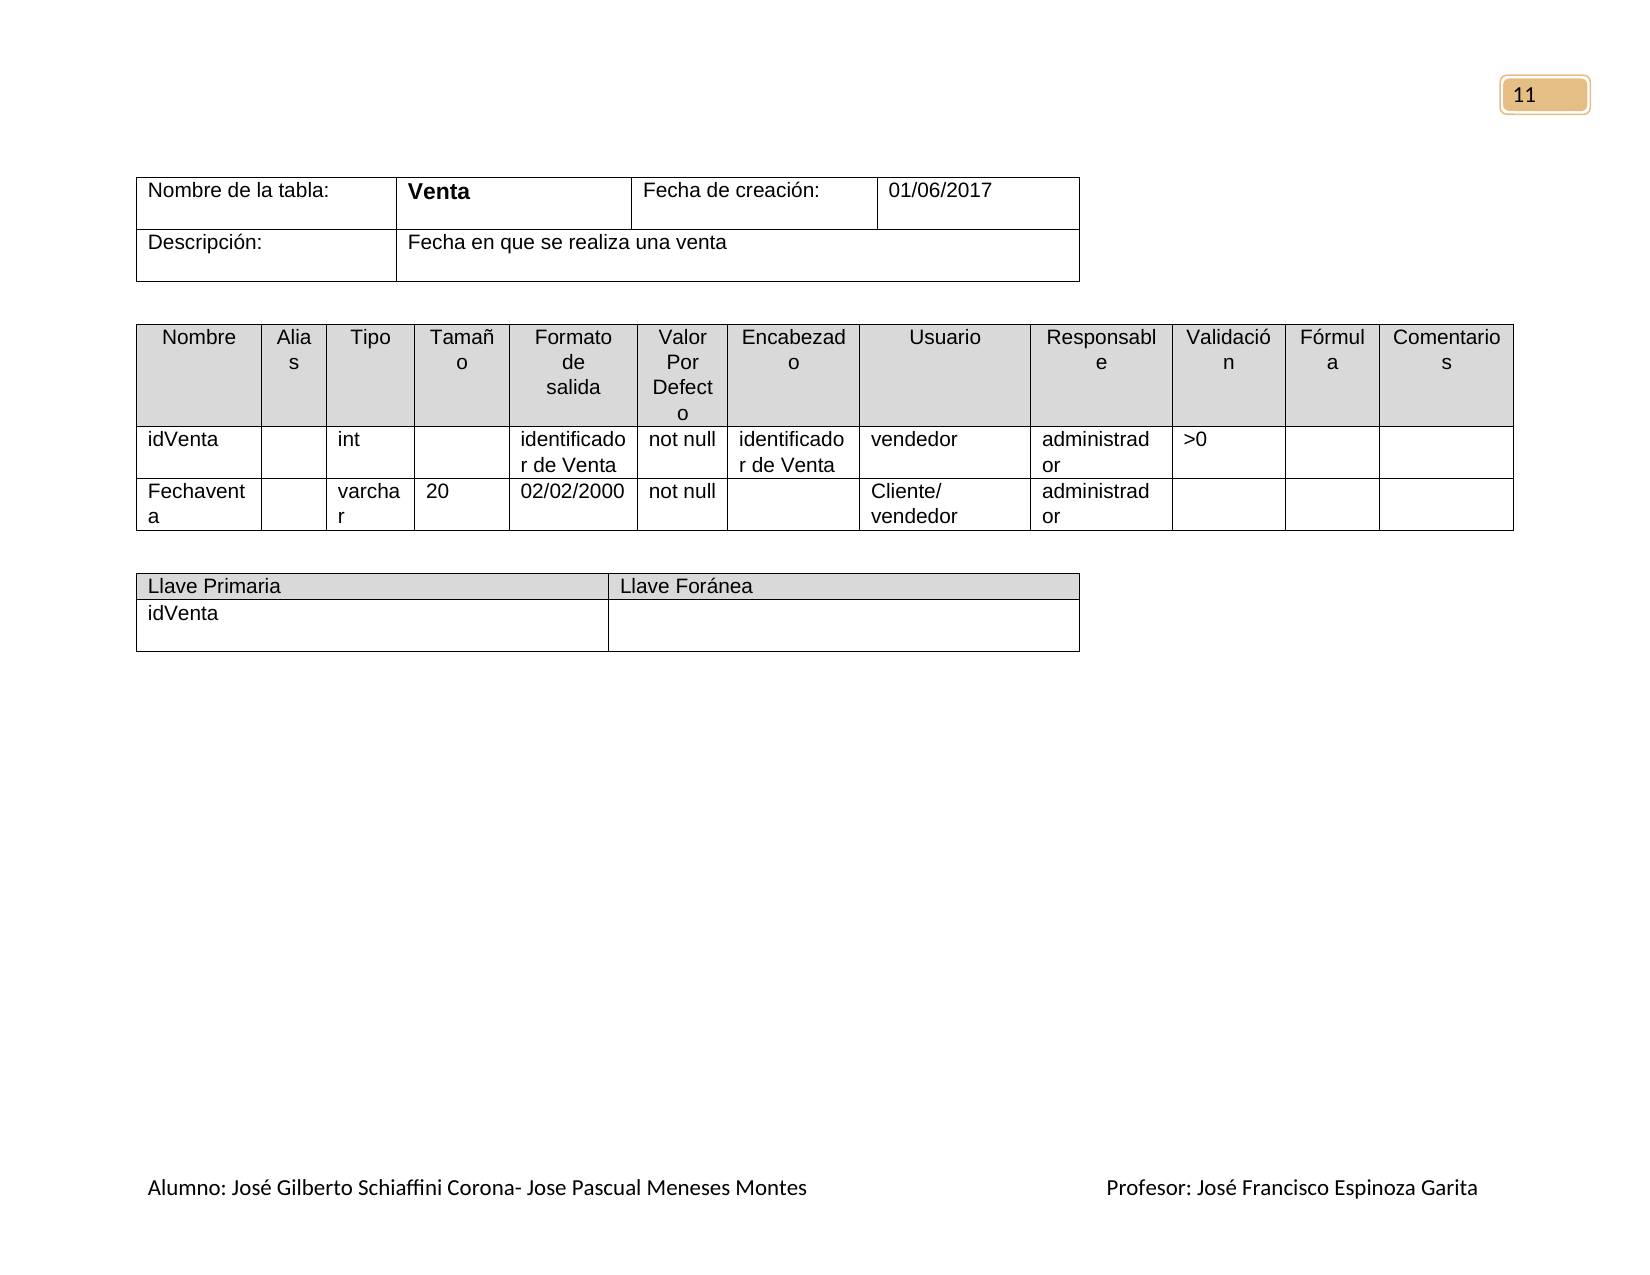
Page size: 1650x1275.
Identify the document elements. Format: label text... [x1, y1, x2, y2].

table_header Llave Foránea [609, 574, 1079, 599]
table_header Fórmula [1286, 325, 1379, 426]
table_cell [1380, 427, 1513, 478]
table_cell identificador de Venta [728, 427, 859, 478]
table_cell [415, 427, 509, 478]
table_cell [609, 600, 1079, 651]
table_cell idVenta [137, 600, 608, 651]
table_header Nombre de la tabla: [137, 178, 396, 229]
table_header Fecha de creación: [632, 178, 877, 229]
table_header Encabezado [728, 325, 859, 426]
table_header Comentarios [1380, 325, 1513, 426]
table_cell 02/02/2000 [510, 479, 637, 530]
table_cell [262, 427, 326, 478]
table_cell varchar [327, 479, 414, 530]
table_cell [1286, 479, 1379, 530]
table_header Validación [1173, 325, 1285, 426]
table_header Tamaño [415, 325, 509, 426]
table_header Alias [262, 325, 326, 426]
table_cell >0 [1173, 427, 1285, 478]
table_header Llave Primaria [137, 574, 608, 599]
table_header Usuario [860, 325, 1030, 426]
table_cell administrador [1031, 427, 1172, 478]
table_header 01/06/2017 [878, 178, 1079, 229]
table_header Tipo [327, 325, 414, 426]
table_cell 20 [415, 479, 509, 530]
table_cell int [327, 427, 414, 478]
table_cell identificador de Venta [510, 427, 637, 478]
table_header Responsable [1031, 325, 1172, 426]
table_cell administrador [1031, 479, 1172, 530]
table_header Valor Por Defecto [638, 325, 727, 426]
table_cell not null [638, 479, 727, 530]
table_cell [1173, 479, 1285, 530]
table_cell [728, 479, 859, 530]
table_header Nombre [137, 325, 261, 426]
table_cell [1380, 479, 1513, 530]
table_cell Descripción: [137, 230, 396, 281]
table_cell not null [638, 427, 727, 478]
table_cell [1286, 427, 1379, 478]
table_cell idVenta [137, 427, 261, 478]
table_header Venta [397, 178, 631, 229]
table_header Formato de salida [510, 325, 637, 426]
table_cell Fecha en que se realiza una venta [397, 230, 1079, 281]
table_cell vendedor [860, 427, 1030, 478]
table_cell Cliente/vendedor [860, 479, 1030, 530]
table_cell Fechaventa [137, 479, 261, 530]
table_cell [262, 479, 326, 530]
